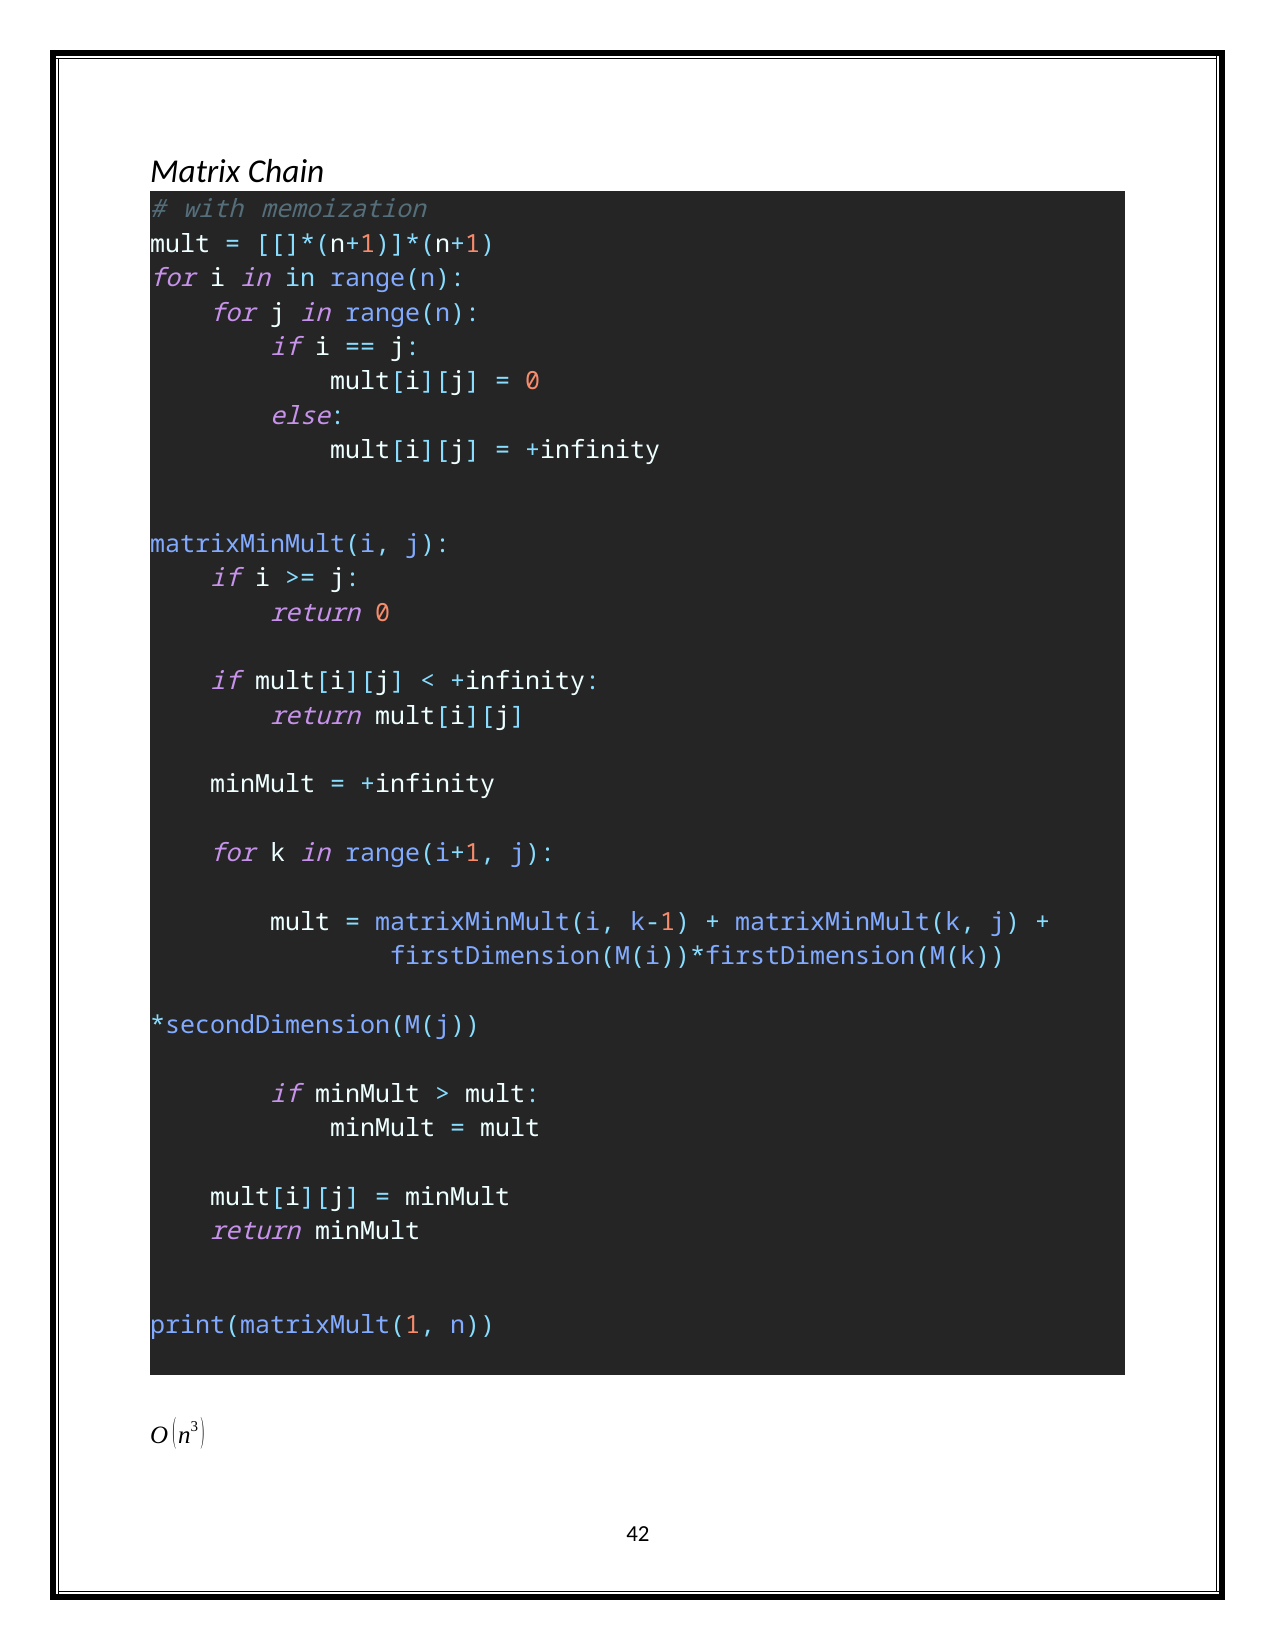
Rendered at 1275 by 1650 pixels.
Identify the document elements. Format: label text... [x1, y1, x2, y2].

text for k in range(i+1, j): [150, 834, 1125, 869]
text mult = matrixMinMult(i, k-1) + matrixMinMult(k, j) + [150, 903, 1125, 938]
text Matrix Chain [150, 150, 1125, 191]
text else: [150, 397, 1125, 431]
text return minMult [150, 1213, 1125, 1247]
text if minMult > mult: [150, 1075, 1125, 1109]
text minMult = mult [150, 1109, 1125, 1144]
text mult[i][j] = 0 [150, 363, 1125, 397]
text firstDimension(M(i))*firstDimension(M(k)) [150, 938, 1125, 972]
text matrixMinMult(i, j): [150, 525, 1125, 559]
text mult[i][j] = +infinity [150, 431, 1125, 466]
text mult[i][j] = minMult [150, 1178, 1125, 1213]
text return 0 [150, 594, 1125, 628]
text for j in range(n): [150, 294, 1125, 328]
text # with memoization [150, 191, 1125, 225]
text if i >= j: [150, 559, 1125, 594]
text *secondDimension(M(j)) [150, 972, 1125, 1041]
text minMult = +infinity [150, 766, 1125, 800]
text return mult[i][j] [150, 697, 1125, 731]
text if i == j: [150, 328, 1125, 363]
text for i in in range(n): [150, 259, 1125, 294]
text mult = [[]*(n+1)]*(n+1) [150, 225, 1125, 259]
text print(matrixMult(1, n)) [150, 1306, 1125, 1341]
text if mult[i][j] < +infinity: [150, 663, 1125, 697]
